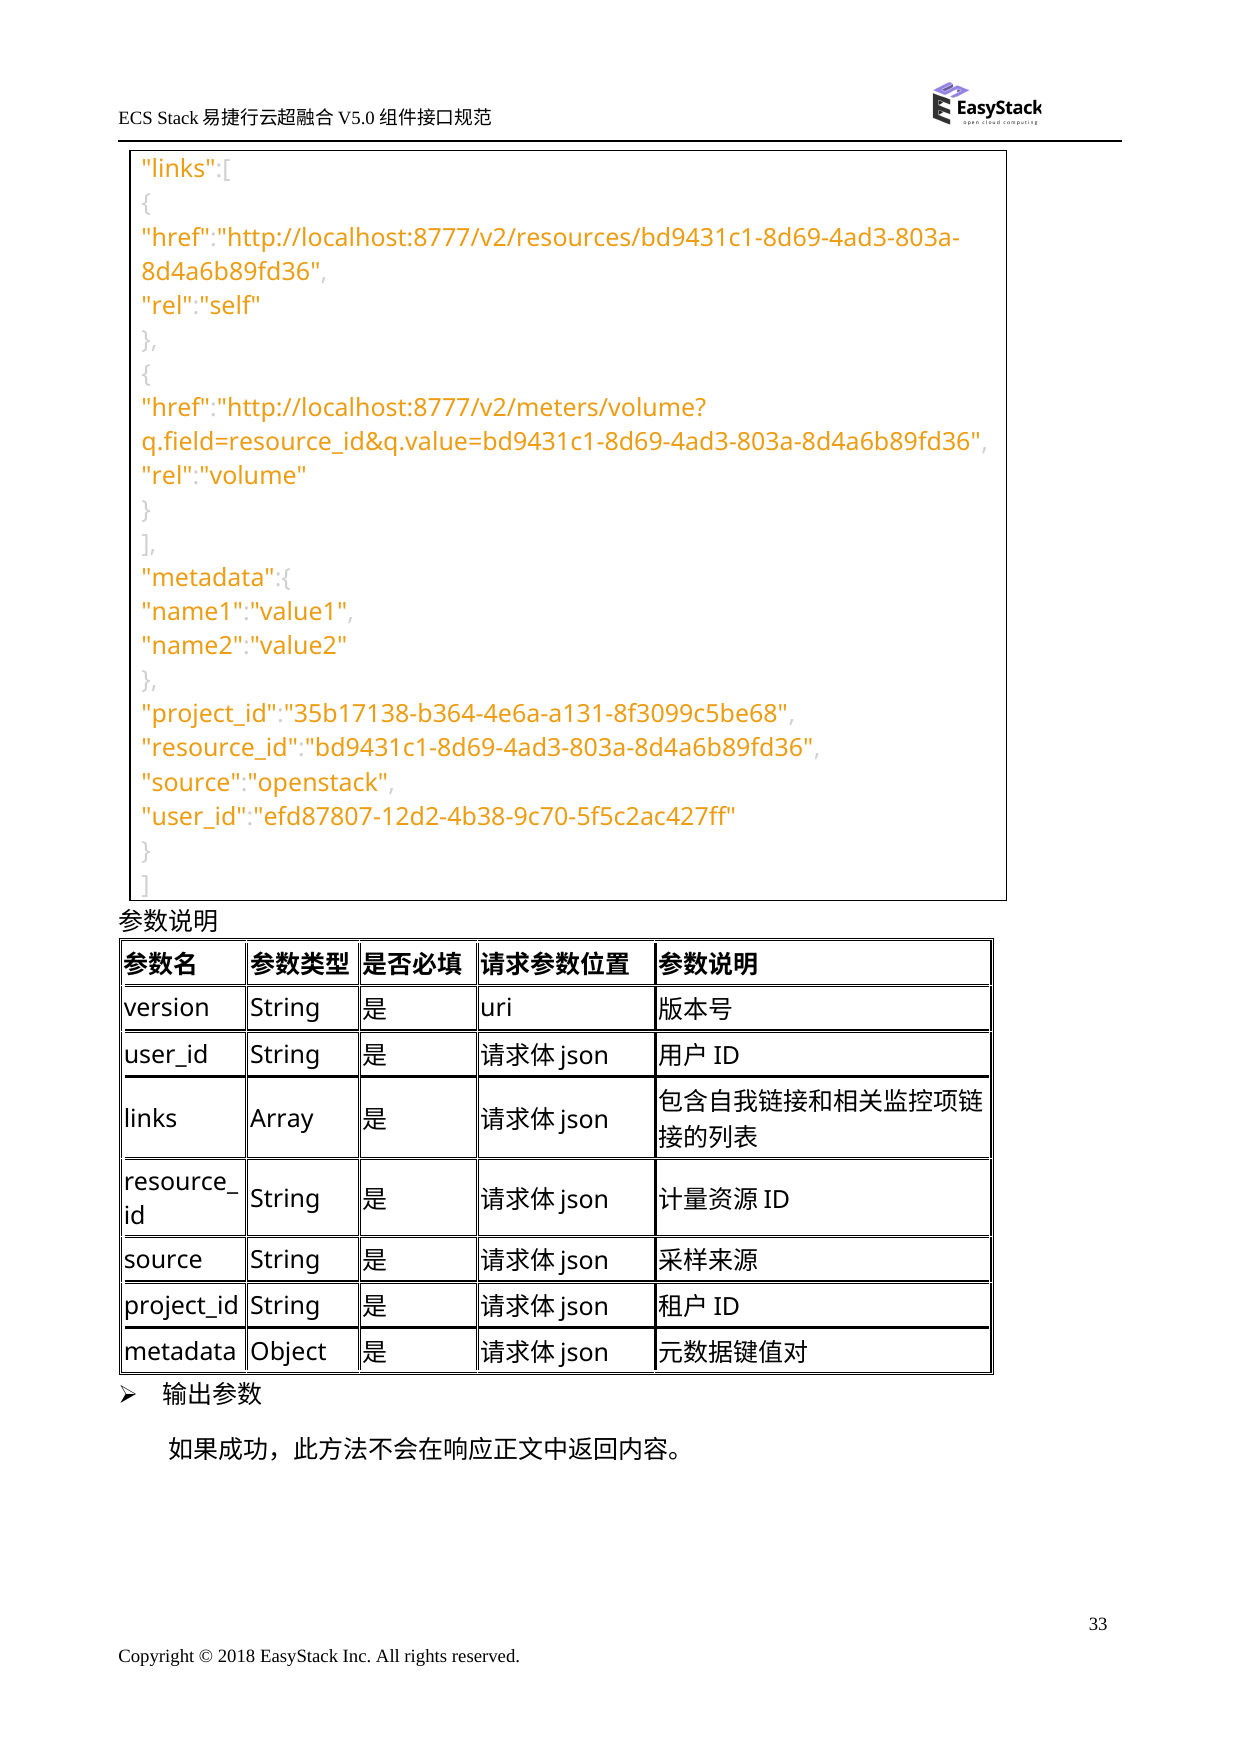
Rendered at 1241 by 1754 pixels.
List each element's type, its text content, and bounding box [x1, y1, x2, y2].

table_cell 包含自我链接和相关监控项链接的列表 [657, 1075, 990, 1157]
table_cell 租户ID [657, 1280, 991, 1326]
table_cell String [248, 987, 358, 1029]
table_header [131, 151, 1006, 900]
table_cell String [248, 1238, 358, 1280]
table_cell 是 [361, 1284, 476, 1326]
table_cell user_id [122, 1029, 245, 1075]
table_cell 是 [361, 1078, 476, 1157]
table_cell metadata [122, 1326, 247, 1372]
table_cell 请求体json [479, 1284, 654, 1326]
table_cell 是 [360, 1329, 478, 1372]
table_cell String [248, 1033, 358, 1075]
table_cell 是 [361, 1160, 476, 1234]
table_cell 是 [361, 1033, 476, 1075]
table_cell 用户ID [657, 1029, 991, 1075]
table_cell 版本号 [657, 984, 991, 1029]
table_cell project_id [122, 1280, 245, 1326]
list 输出参数 [118, 1375, 1122, 1411]
table_cell uri [479, 987, 654, 1029]
table_cell 采样来源 [657, 1235, 991, 1280]
table_header 是否必填 [360, 941, 478, 983]
table_header 参数说明 [655, 941, 990, 983]
table_cell 元数据键值对 [655, 1326, 990, 1372]
table_cell 请求体json [479, 1078, 654, 1157]
table_cell String [248, 1284, 358, 1326]
table_cell 是 [361, 1238, 476, 1280]
table_cell links [122, 1075, 245, 1157]
table_header 参数名 [122, 941, 247, 983]
table_cell 是 [361, 987, 476, 1029]
table_cell 请求体json [478, 1329, 655, 1372]
text 参数说明 [118, 901, 1122, 938]
table_header 参数类型 [247, 941, 360, 983]
table_cell Array [248, 1078, 358, 1157]
table_cell 请求体json [479, 1033, 654, 1075]
table_cell 计量资源ID [655, 1157, 992, 1234]
table_cell String [248, 1160, 358, 1234]
table_header 请求参数位置 [478, 939, 655, 983]
table_cell resource_id [120, 1157, 247, 1234]
table_cell source [122, 1235, 245, 1280]
table_cell Object [247, 1329, 360, 1372]
table_cell version [122, 984, 245, 1029]
table_cell 请求体json [479, 1160, 654, 1234]
picture [932, 82, 1042, 125]
text 如果成功，此方法不会在响应正文中返回内容。 [118, 1429, 1122, 1466]
table_cell 请求体json [479, 1238, 654, 1280]
